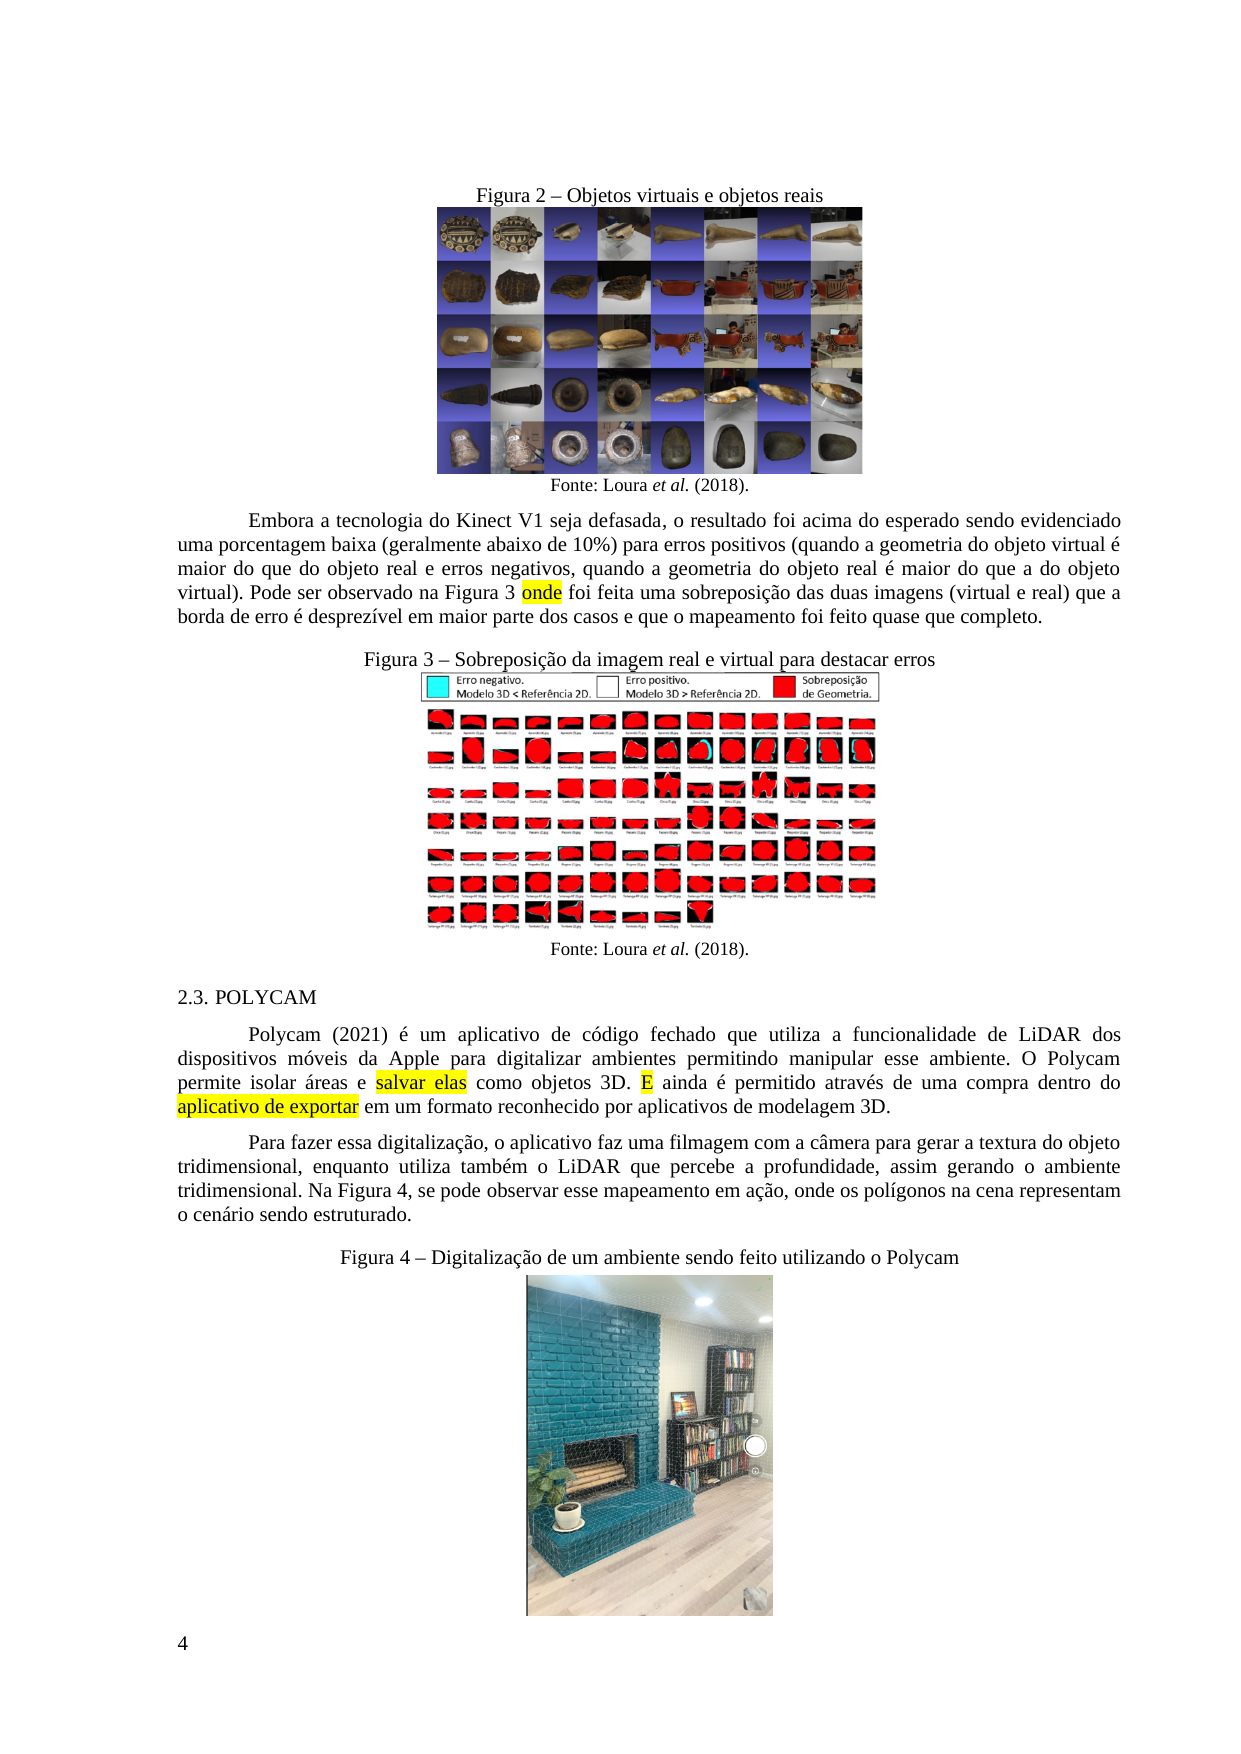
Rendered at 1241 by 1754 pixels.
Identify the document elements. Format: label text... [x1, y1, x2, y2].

subtitle Polycam [177, 985, 1122, 1009]
text Figura 2 – Objetos virtuais e objetos reais [177, 183, 1122, 207]
text Fonte: Loura et al. (2018). [177, 474, 1122, 495]
text Fonte: Loura et al. (2018). [177, 938, 1122, 960]
text Polycam (2021) é um aplicativo de código fechado que utiliza a funcionalidade de LiDAR dos dispositivos móveis da Apple para digitalizar ambientes permitindo manipular esse ambiente. O Polycam permite isolar áreas e salvar elas como objetos 3D. E ainda é permitido através de uma compra dentro do aplicativo de exportar em um formato reconhecido por aplicativos de modelagem 3D. [177, 1021, 1122, 1118]
text Figura 3 – Sobreposição da imagem real e virtual para destacar erros [177, 647, 1122, 671]
text Para fazer essa digitalização, o aplicativo faz uma filmagem com a câmera para gerar a textura do objeto tridimensional, enquanto utiliza também o LiDAR que percebe a profundidade, assim gerando o ambiente tridimensional. Na Figura 4, se pode observar esse mapeamento em ação, onde os polígonos na cena representam o cenário sendo estruturado. [177, 1130, 1122, 1226]
picture [437, 207, 863, 474]
picture [419, 671, 880, 939]
text Figura 4 – Digitalização de um ambiente sendo feito utilizando o Polycam [177, 1245, 1122, 1269]
picture [526, 1275, 773, 1616]
text Embora a tecnologia do Kinect V1 seja defasada, o resultado foi acima do esperado sendo evidenciado uma porcentagem baixa (geralmente abaixo de 10%) para erros positivos (quando a geometria do objeto virtual é maior do que do objeto real e erros negativos, quando a geometria do objeto real é maior do que a do objeto virtual). Pode ser observado na Figura 3 onde foi feita uma sobreposição das duas imagens (virtual e real) que a borda de erro é desprezível em maior parte dos casos e que o mapeamento foi feito quase que completo. [177, 508, 1122, 628]
